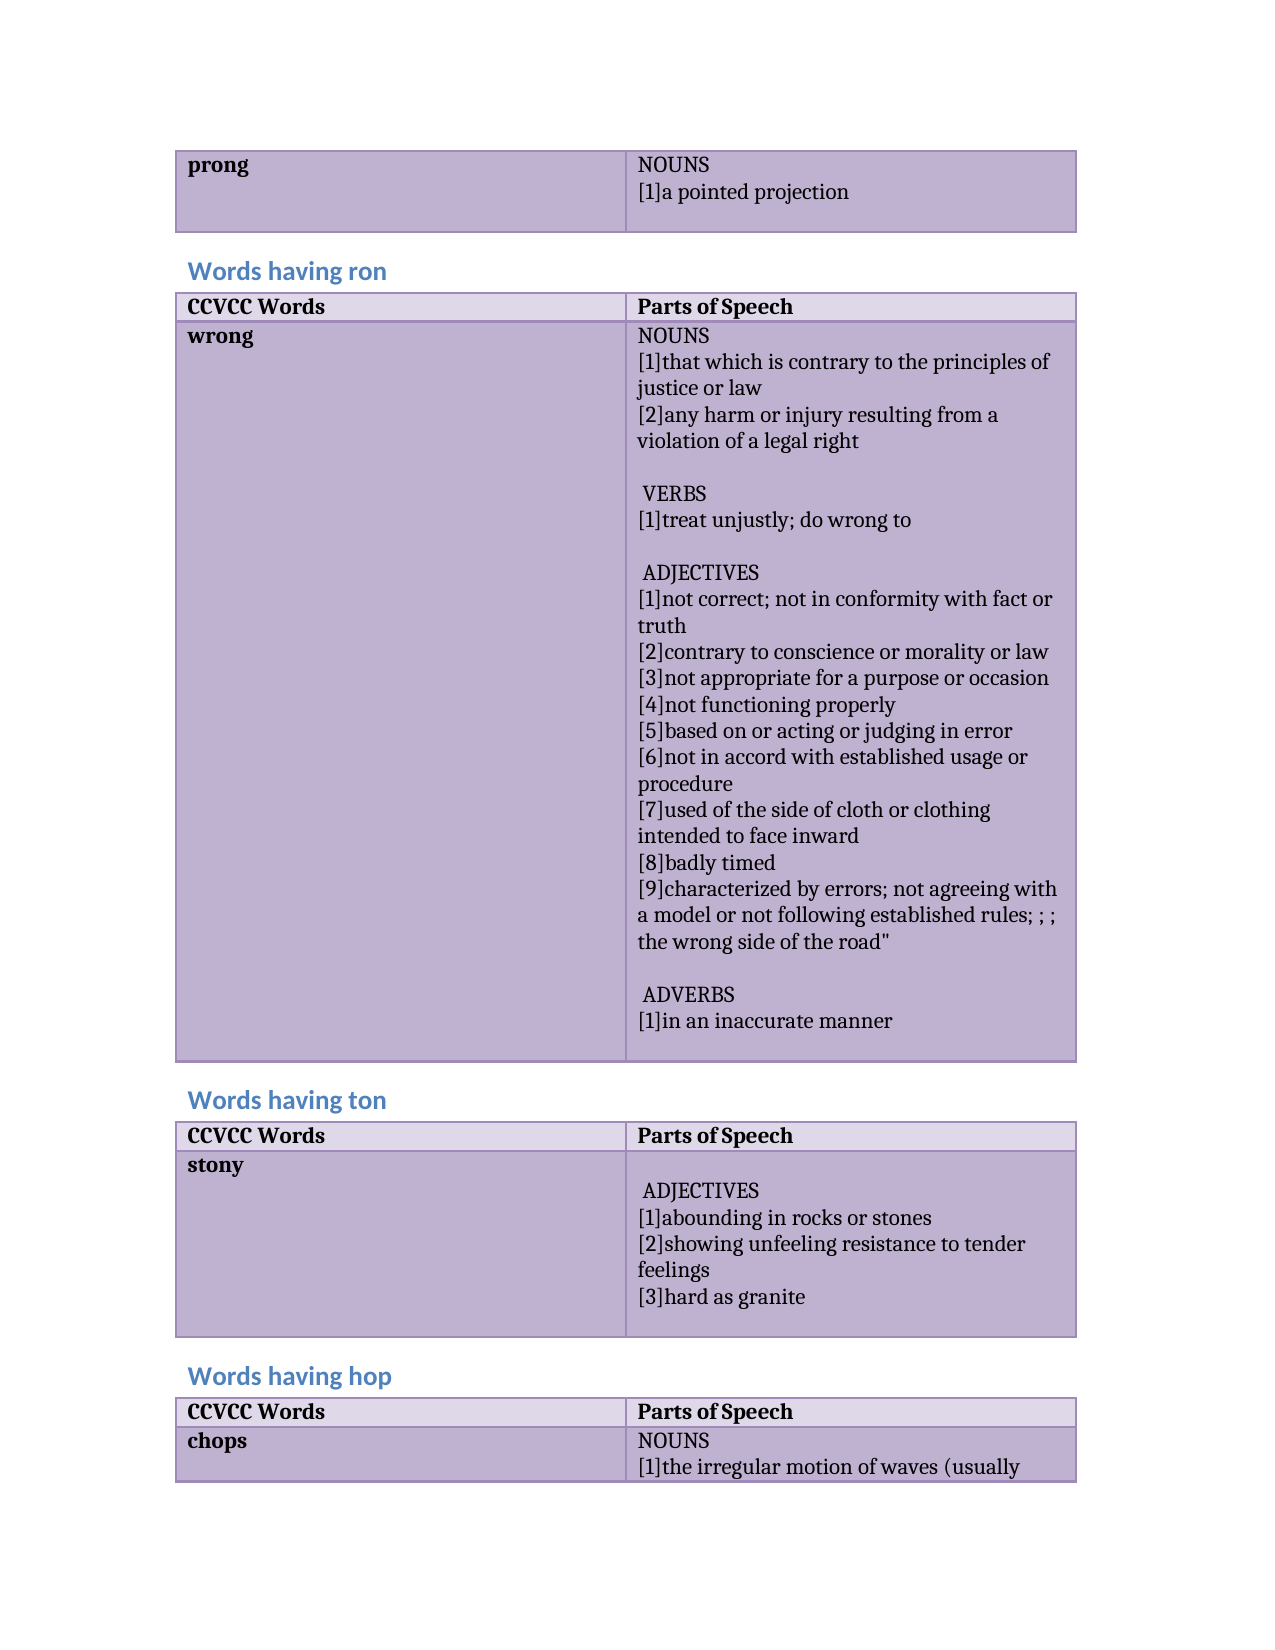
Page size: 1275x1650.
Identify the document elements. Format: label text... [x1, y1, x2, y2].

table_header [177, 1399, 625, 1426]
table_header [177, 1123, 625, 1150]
subtitle Words having hop [187, 1359, 1087, 1392]
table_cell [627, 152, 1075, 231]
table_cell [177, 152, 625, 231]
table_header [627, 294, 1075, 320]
subtitle Words having ton [187, 1083, 1087, 1116]
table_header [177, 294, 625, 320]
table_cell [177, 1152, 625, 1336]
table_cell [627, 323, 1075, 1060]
subtitle Words having ron [187, 254, 1087, 287]
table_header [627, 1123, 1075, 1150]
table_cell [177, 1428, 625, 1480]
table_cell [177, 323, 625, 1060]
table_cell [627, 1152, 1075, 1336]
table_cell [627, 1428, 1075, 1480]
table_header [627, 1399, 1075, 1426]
